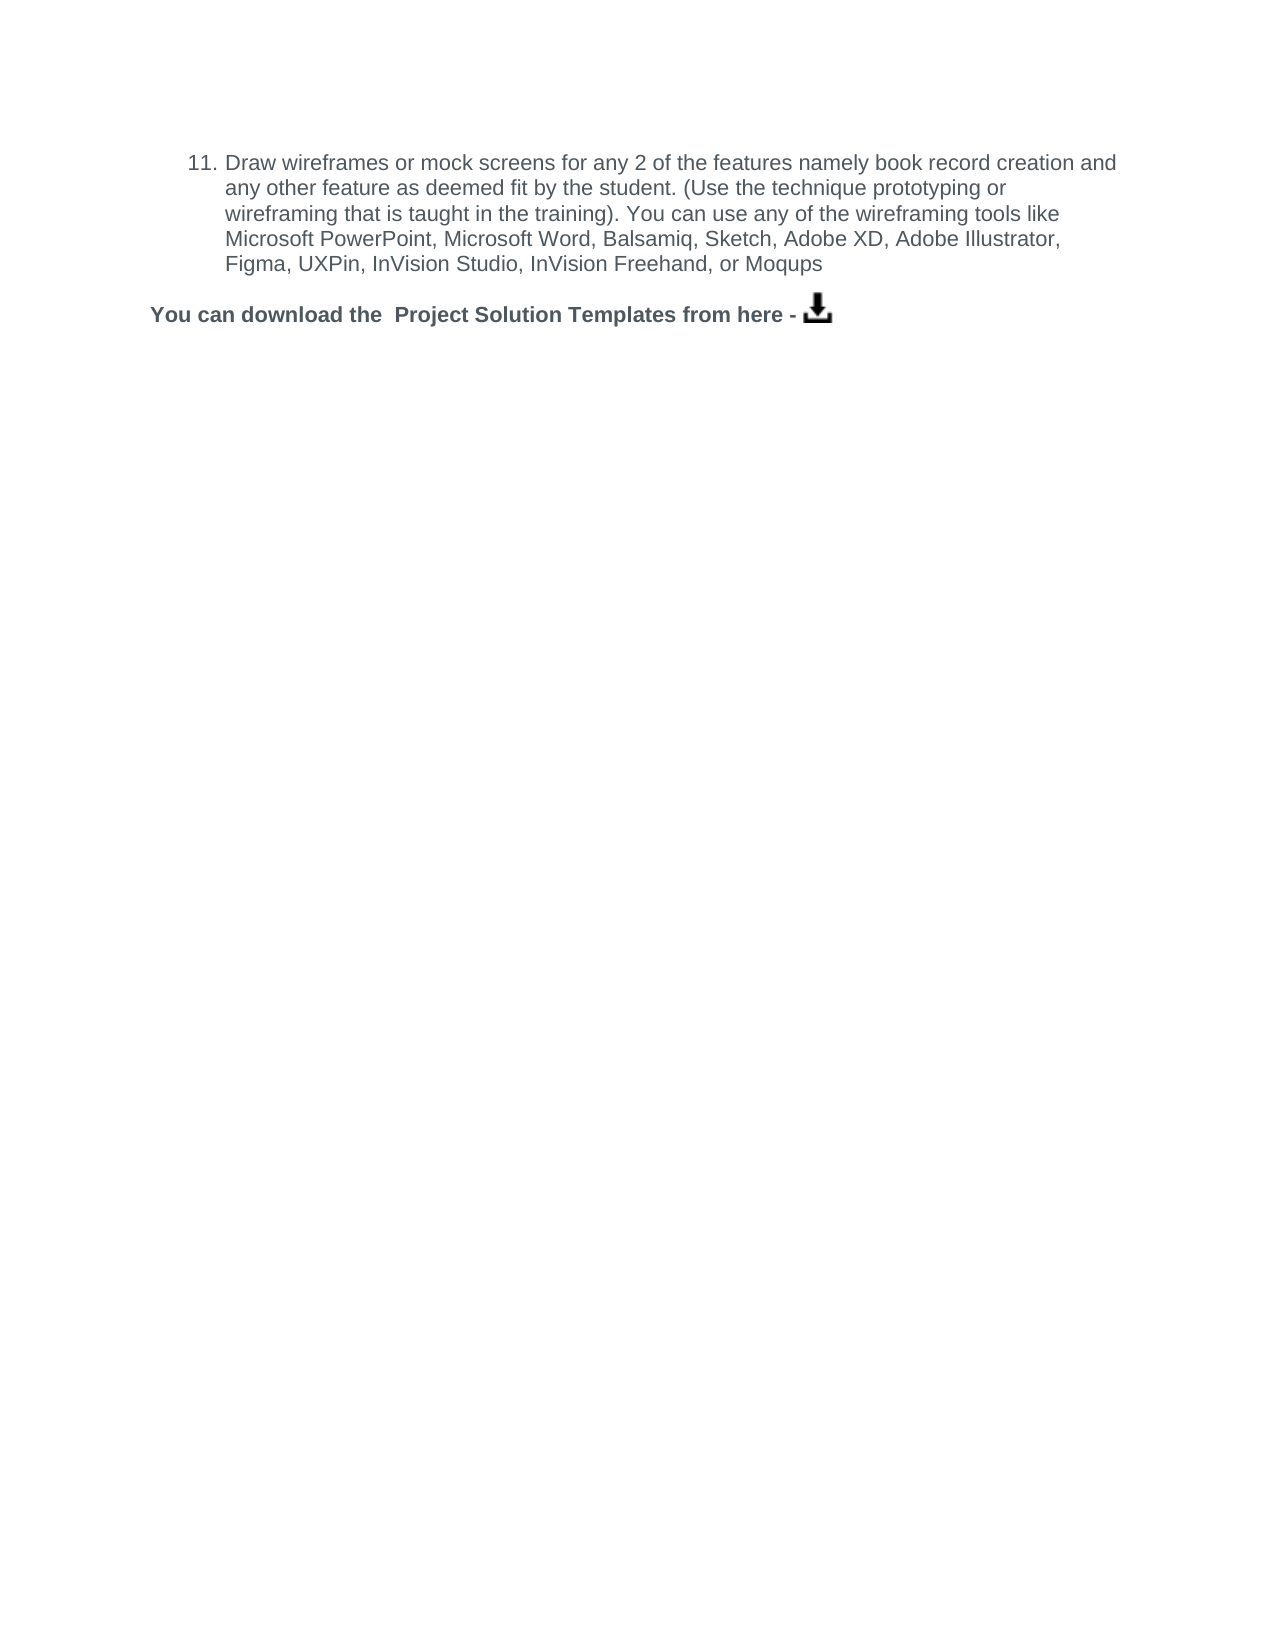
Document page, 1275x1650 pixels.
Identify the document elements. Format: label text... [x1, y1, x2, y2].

list Draw wireframes or mock screens for any 2 of the features namely book record creation and any other feature as deemed fit by the student. (Use the technique prototyping or wireframing that is taught in the training). You can use any of the wireframing tools like Microsoft PowerPoint, Microsoft Word, Balsamiq, Sketch, Adobe XD, Adobe Illustrator, Figma, UXPin, InVision Studio, InVision Freehand, or Moqups [187, 150, 1125, 276]
text You can download the Project Solution Templates from here - [150, 292, 1125, 328]
picture [802, 291, 834, 323]
